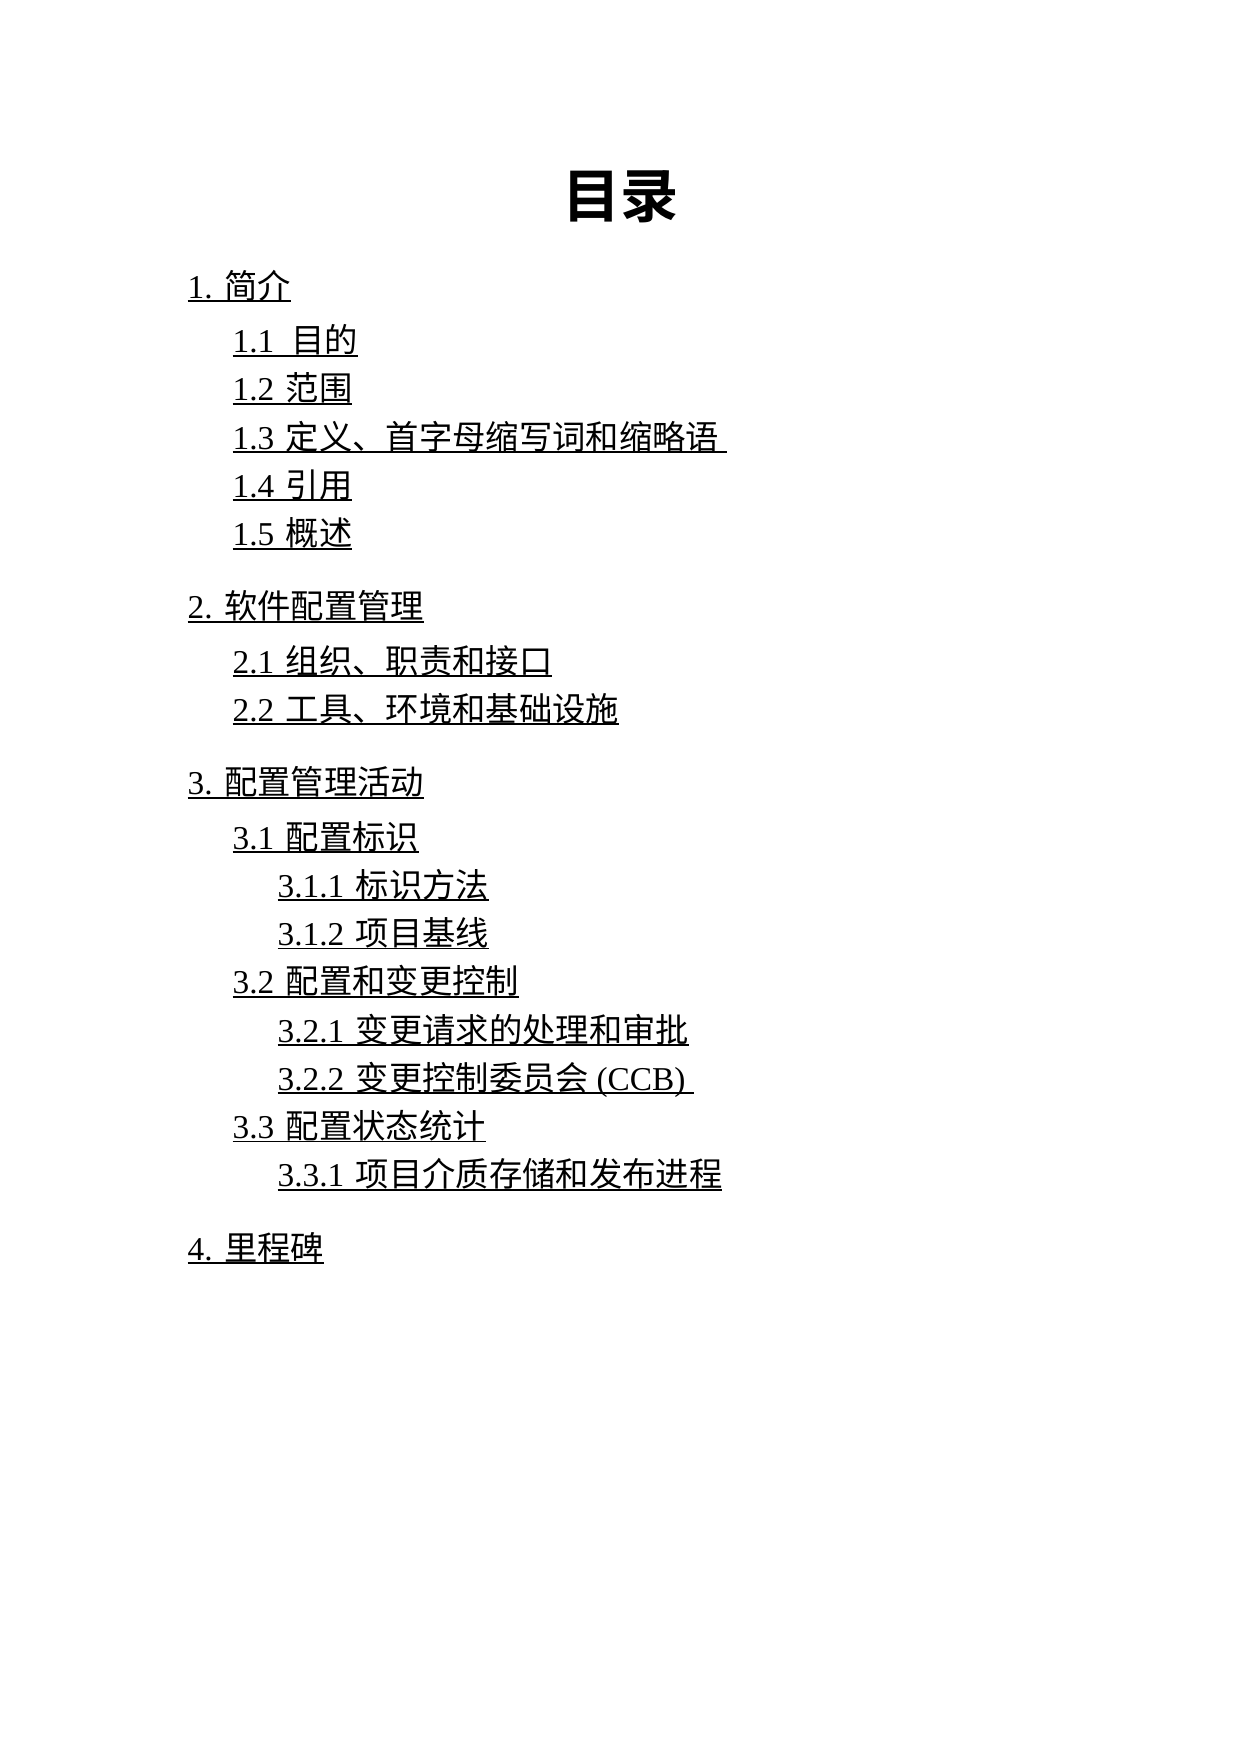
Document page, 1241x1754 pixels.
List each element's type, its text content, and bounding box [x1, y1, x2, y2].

text 2. 软件配置管理 [187, 580, 978, 628]
text 3.3.1 项目介质存储和发布进程 [277, 1148, 1053, 1196]
text 3.2 配置和变更控制 [232, 955, 978, 1003]
text 1. 简介 [187, 259, 978, 308]
text 3.1 配置标识 [232, 811, 978, 859]
text 1.2 范围 [232, 362, 978, 410]
text 2.1 组织、职责和接口 [232, 634, 978, 683]
text 3.1.1 标识方法 [277, 859, 1053, 907]
text 4. 里程碑 [187, 1221, 978, 1269]
text 1.3 定义、首字母缩写词和缩略语 [232, 410, 978, 459]
text 3. 配置管理活动 [187, 756, 978, 804]
text 1.5 概述 [232, 507, 978, 555]
text 3.2.2 变更控制委员会 (CCB) [277, 1052, 1053, 1100]
text 2.2 工具、环境和基础设施 [232, 683, 978, 731]
title 目录 [187, 150, 1053, 234]
text 1.1 目的 [232, 314, 978, 362]
text 3.3 配置状态统计 [232, 1100, 978, 1148]
text 3.1.2 项目基线 [277, 907, 1053, 955]
text 1.4 引用 [232, 459, 978, 507]
text 3.2.1 变更请求的处理和审批 [277, 1003, 1053, 1052]
